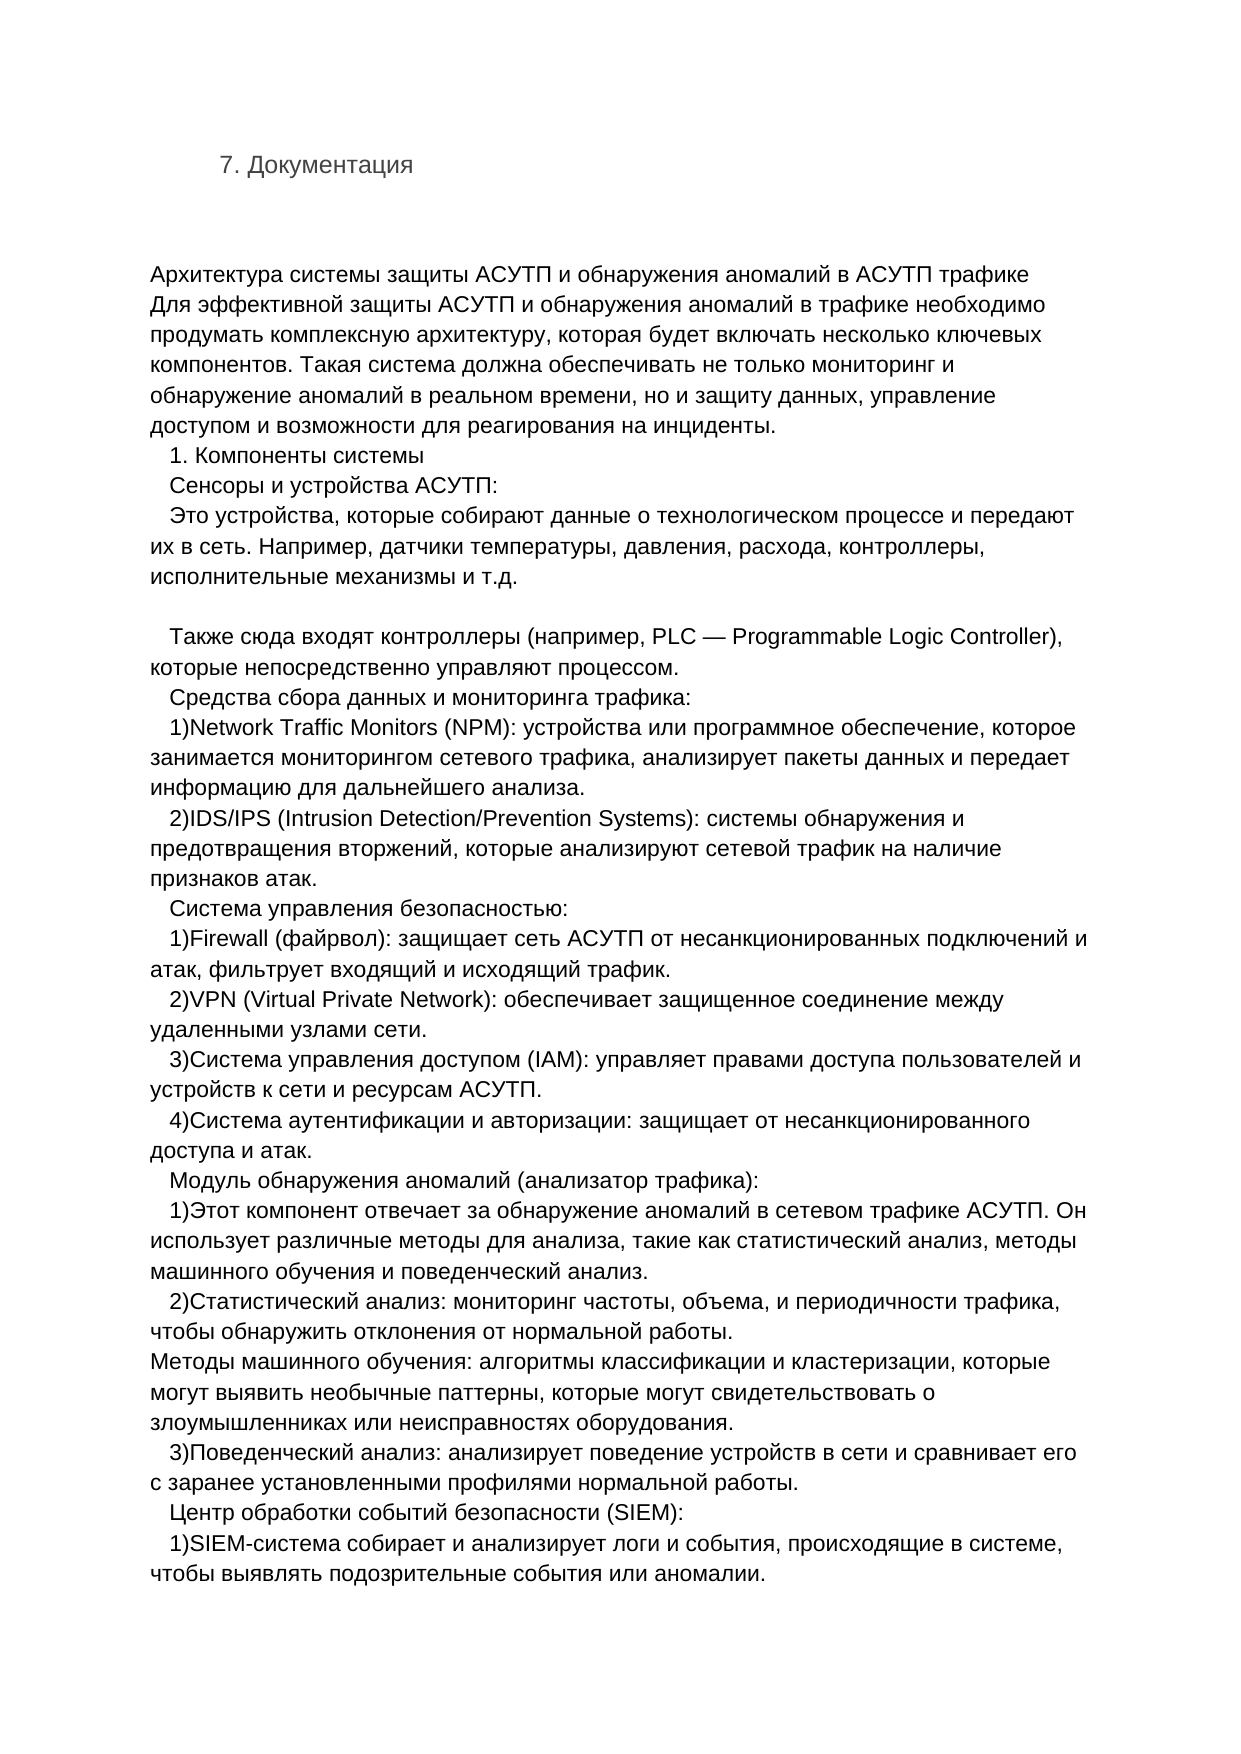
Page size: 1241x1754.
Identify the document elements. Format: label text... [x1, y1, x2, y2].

text 1. Компоненты системы [150, 442, 1090, 468]
text Средства сбора данных и мониторинга трафика: [150, 684, 1090, 710]
text 1)Firewall (файрвол): защищает сеть АСУТП от несанкционированных подключений и атак, фильтрует входящий и исходящий трафик. [150, 925, 1090, 982]
subtitle 7. Документация [150, 150, 1090, 217]
text 1)Этот компонент отвечает за обнаружение аномалий в сетевом трафике АСУТП. Он использует различные методы для анализа, такие как статистический анализ, методы машинного обучения и поведенческий анализ. [150, 1197, 1090, 1284]
text Сенсоры и устройства АСУТП: [150, 472, 1090, 499]
text Система управления безопасностью: [150, 895, 1090, 922]
text Это устройства, которые собирают данные о технологическом процессе и передают их в сеть. Например, датчики температуры, давления, расхода, контроллеры, исполнительные механизмы и т.д. [150, 502, 1090, 589]
text Методы машинного обучения: алгоритмы классификации и кластеризации, которые могут выявить необычные паттерны, которые могут свидетельствовать о злоумышленниках или неисправностях оборудования. [150, 1348, 1090, 1435]
text 2)VPN (Virtual Private Network): обеспечивает защищенное соединение между удаленными узлами сети. [150, 986, 1090, 1042]
text 3)Поведенческий анализ: анализирует поведение устройств в сети и сравнивает его с заранее установленными профилями нормальной работы. [150, 1439, 1090, 1496]
text Также сюда входят контроллеры (например, PLC — Programmable Logic Controller), которые непосредственно управляют процессом. [150, 623, 1090, 680]
text 1)SIEM-система собирает и анализирует логи и события, происходящие в системе, чтобы выявлять подозрительные события или аномалии. [150, 1529, 1090, 1586]
text Модуль обнаружения аномалий (анализатор трафика): [150, 1167, 1090, 1193]
text Архитектура системы защиты АСУТП и обнаружения аномалий в АСУТП трафике [150, 261, 1090, 287]
text Для эффективной защиты АСУТП и обнаружения аномалий в трафике необходимо продумать комплексную архитектуру, которая будет включать несколько ключевых компонентов. Такая система должна обеспечивать не только мониторинг и обнаружение аномалий в реальном времени, но и защиту данных, управление доступом и возможности для реагирования на инциденты. [150, 291, 1090, 438]
text 1)Network Traffic Monitors (NPM): устройства или программное обеспечение, которое занимается мониторингом сетевого трафика, анализирует пакеты данных и передает информацию для дальнейшего анализа. [150, 714, 1090, 801]
text 3)Система управления доступом (IAM): управляет правами доступа пользователей и устройств к сети и ресурсам АСУТП. [150, 1046, 1090, 1103]
text 2)Статистический анализ: мониторинг частоты, объема, и периодичности трафика, чтобы обнаружить отклонения от нормальной работы. [150, 1288, 1090, 1344]
text Центр обработки событий безопасности (SIEM): [150, 1499, 1090, 1526]
text 2)IDS/IPS (Intrusion Detection/Prevention Systems): системы обнаружения и предотвращения вторжений, которые анализируют сетевой трафик на наличие признаков атак. [150, 804, 1090, 891]
text 4)Система аутентификации и авторизации: защищает от несанкционированного доступа и атак. [150, 1107, 1090, 1163]
